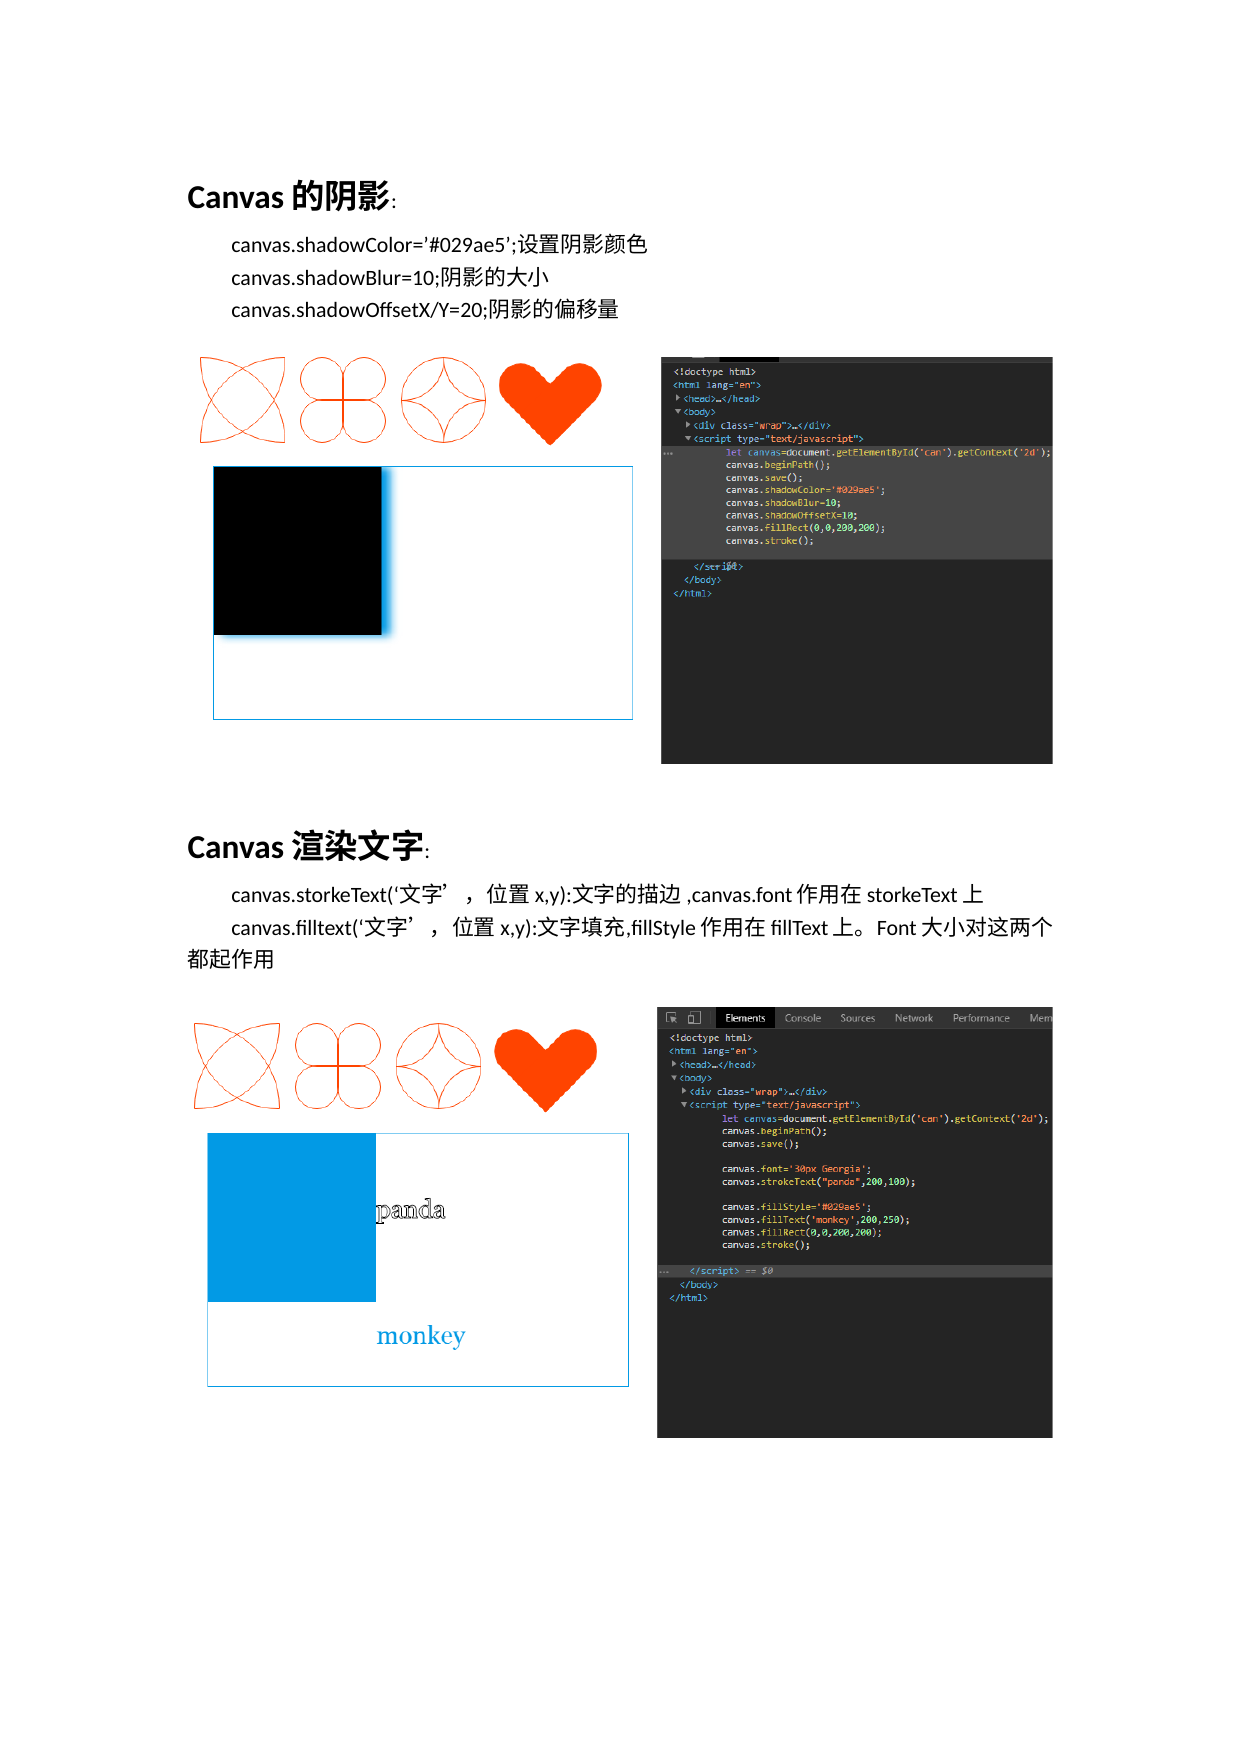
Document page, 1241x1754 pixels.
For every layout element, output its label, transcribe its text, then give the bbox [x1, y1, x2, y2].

text Canvas的阴影: [187, 162, 1053, 227]
text canvas.shadowBlur=10;阴影的大小 [187, 259, 1053, 292]
picture [187, 1007, 1053, 1438]
text canvas.shadowColor=’#029ae5’;设置阴影颜色 [187, 227, 1053, 259]
text canvas.storkeText(‘文字’，位置x,y):文字的描边 ,canvas.font作用在storkeText上 [187, 877, 1053, 909]
text Canvas渲染文字: [187, 812, 1053, 877]
text canvas.shadowOffsetX/Y=20;阴影的偏移量 [187, 292, 1053, 324]
text canvas.filltext(‘文字’，位置x,y):文字填充,fillStyle作用在fillText上。Font大小对这两个都起作用 [187, 909, 1053, 974]
picture [187, 357, 1053, 764]
